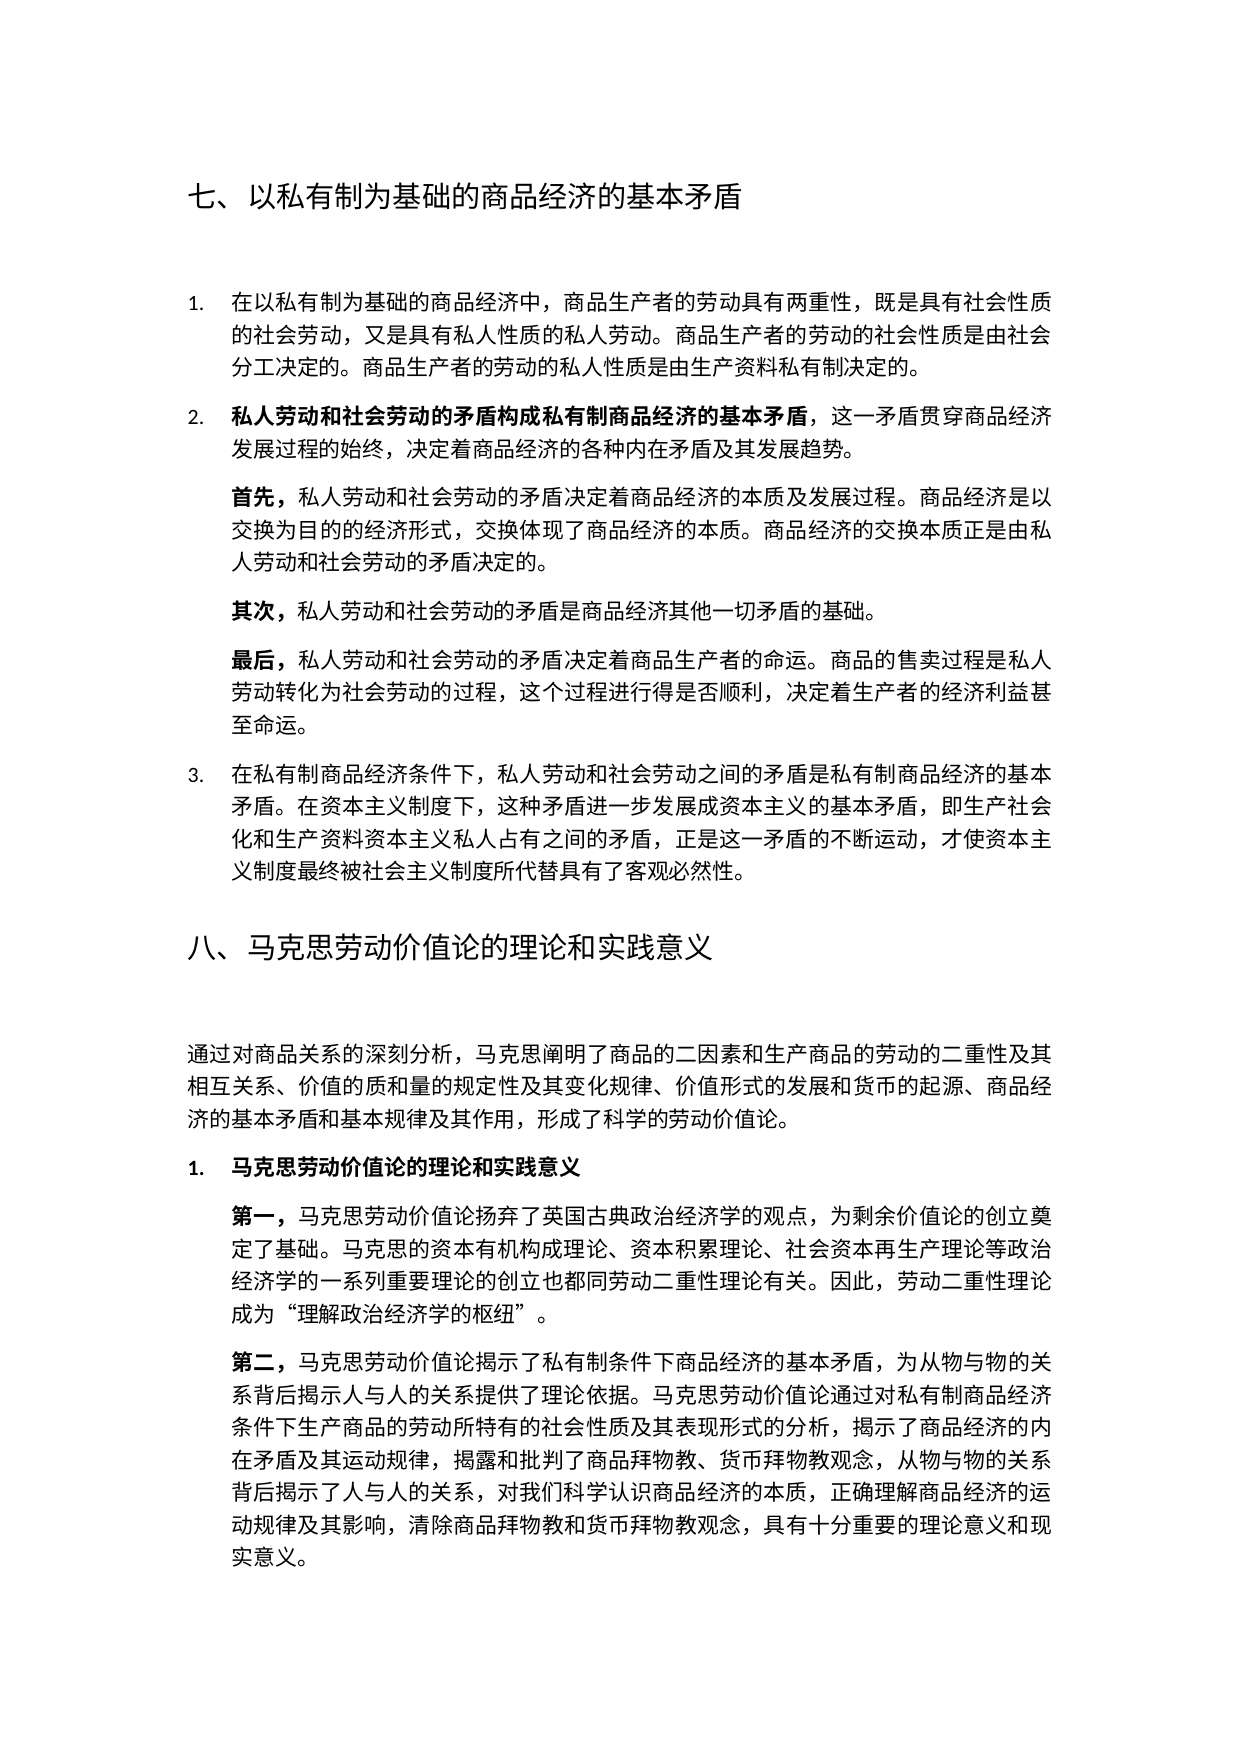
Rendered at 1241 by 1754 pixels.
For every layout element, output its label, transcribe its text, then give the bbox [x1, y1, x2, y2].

list 在以私有制为基础的商品经济中，商品生产者的劳动具有两重性，既是具有社会性质的社会劳动，又是具有私人性质的私人劳动。商品生产者的劳动的社会性质是由社会分工决定的。商品生产者的劳动的私人性质是由生产资料私有制决定的。 [187, 285, 1053, 382]
list 马克思劳动价值论的理论和实践意义 [187, 1150, 1053, 1182]
list 首先，私人劳动和社会劳动的矛盾决定着商品经济的本质及发展过程。商品经济是以交换为目的的经济形式，交换体现了商品经济的本质。商品经济的交换本质正是由私人劳动和社会劳动的矛盾决定的。 [231, 480, 1053, 577]
list 最后，私人劳动和社会劳动的矛盾决定着商品生产者的命运。商品的售卖过程是私人劳动转化为社会劳动的过程，这个过程进行得是否顺利，决定着生产者的经济利益甚至命运。 [231, 642, 1053, 740]
list 在私有制商品经济条件下，私人劳动和社会劳动之间的矛盾是私有制商品经济的基本矛盾。在资本主义制度下，这种矛盾进一步发展成资本主义的基本矛盾，即生产社会化和生产资料资本主义私人占有之间的矛盾，正是这一矛盾的不断运动，才使资本主义制度最终被社会主义制度所代替具有了客观必然性。 [187, 756, 1053, 886]
list 私人劳动和社会劳动的矛盾构成私有制商品经济的基本矛盾，这一矛盾贯穿商品经济发展过程的始终，决定着商品经济的各种内在矛盾及其发展趋势。 [187, 399, 1053, 464]
text 通过对商品关系的深刻分析，马克思阐明了商品的二因素和生产商品的劳动的二重性及其相互关系、价值的质和量的规定性及其变化规律、价值形式的发展和货币的起源、商品经济的基本矛盾和基本规律及其作用，形成了科学的劳动价值论。 [187, 1036, 1053, 1134]
list 第二，马克思劳动价值论揭示了私有制条件下商品经济的基本矛盾，为从物与物的关系背后揭示人与人的关系提供了理论依据。马克思劳动价值论通过对私有制商品经济条件下生产商品的劳动所特有的社会性质及其表现形式的分析，揭示了商品经济的内在矛盾及其运动规律，揭露和批判了商品拜物教、货币拜物教观念，从物与物的关系背后揭示了人与人的关系，对我们科学认识商品经济的本质，正确理解商品经济的运动规律及其影响，清除商品拜物教和货币拜物教观念，具有十分重要的理论意义和现实意义。 [231, 1345, 1053, 1572]
subtitle 马克思劳动价值论的理论和实践意义 [187, 913, 1053, 978]
list 第一，马克思劳动价值论扬弃了英国古典政治经济学的观点，为剩余价值论的创立奠定了基础。马克思的资本有机构成理论、资本积累理论、社会资本再生产理论等政治经济学的一系列重要理论的创立也都同劳动二重性理论有关。因此，劳动二重性理论成为“理解政治经济学的枢纽”。 [231, 1199, 1053, 1329]
subtitle 以私有制为基础的商品经济的基本矛盾 [187, 162, 1053, 227]
list 其次，私人劳动和社会劳动的矛盾是商品经济其他一切矛盾的基础。 [231, 594, 1053, 626]
